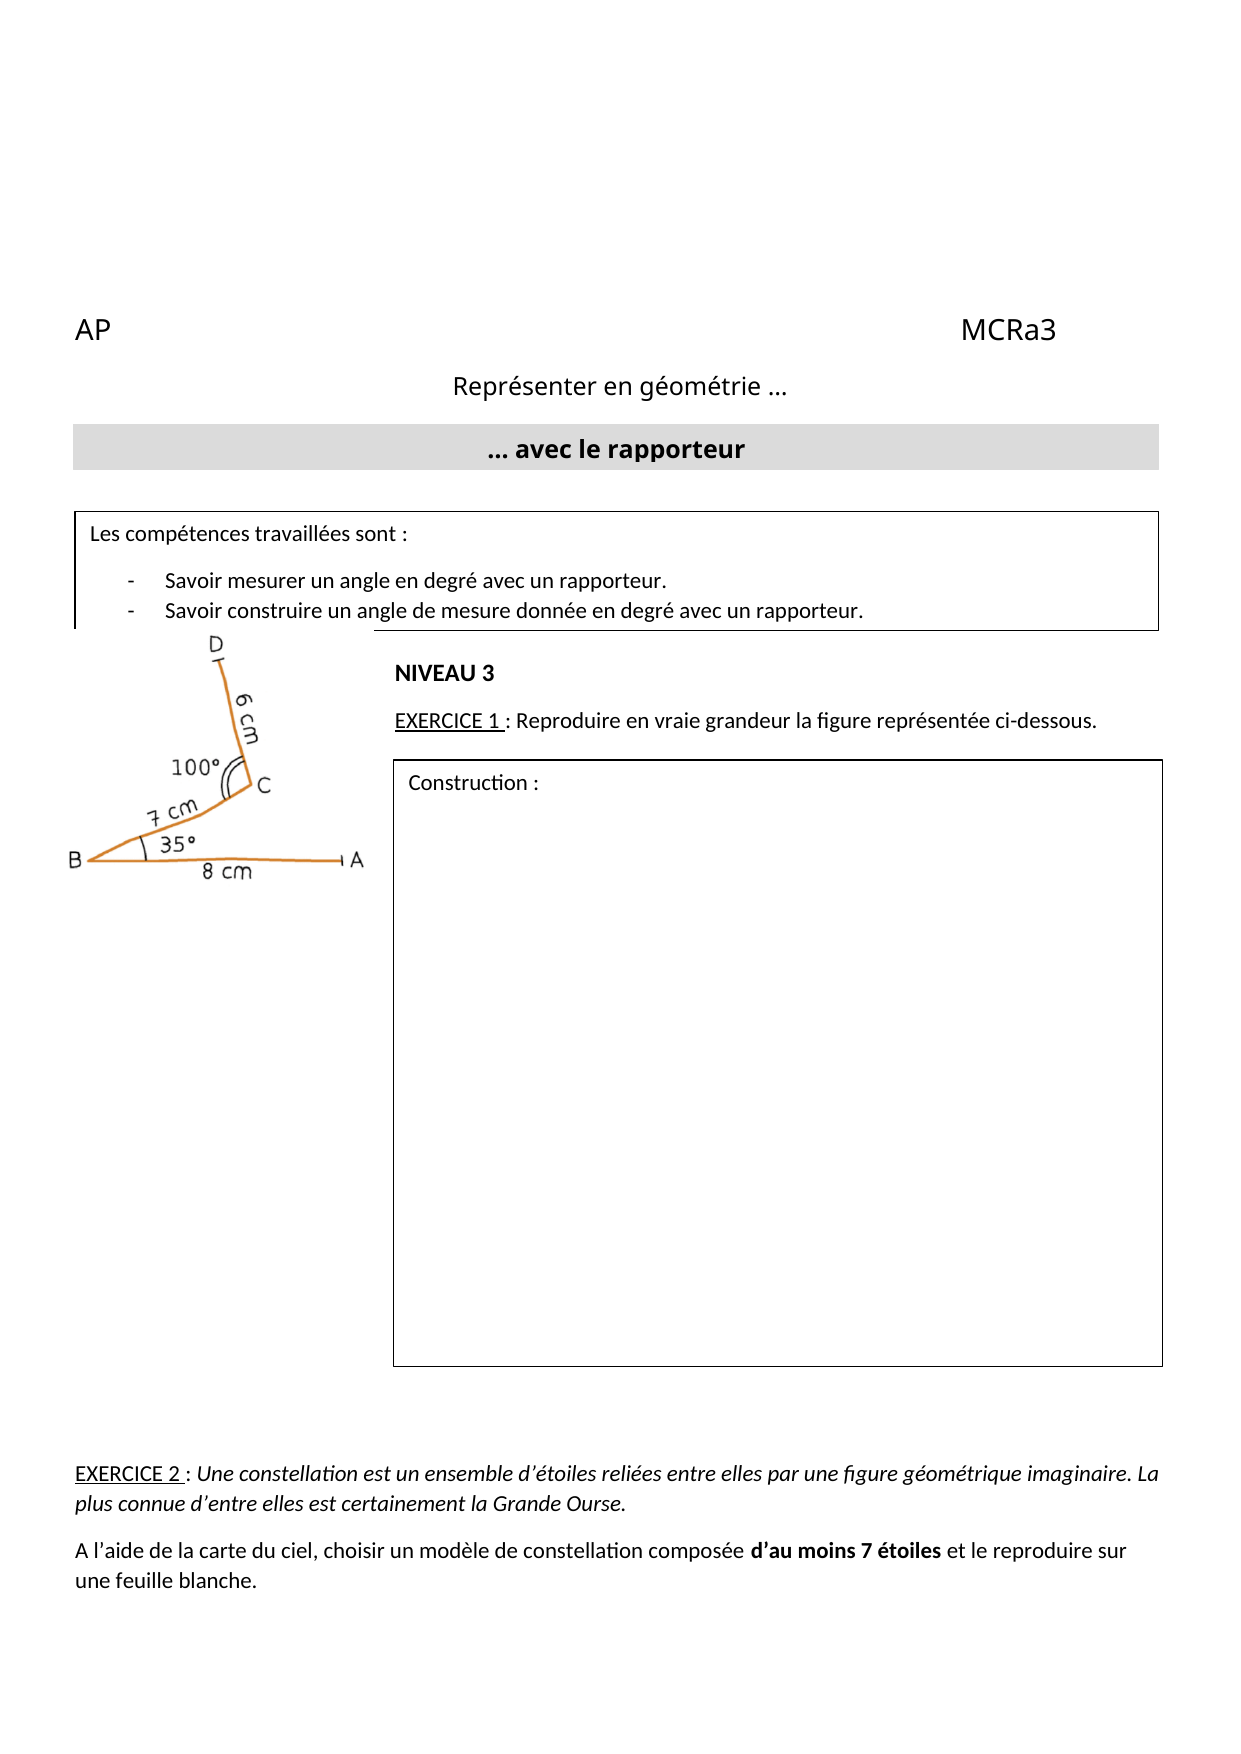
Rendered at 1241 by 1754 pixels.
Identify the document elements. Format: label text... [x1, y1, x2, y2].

text Représenter en géométrie … [75, 369, 1165, 403]
text A l’aide de la carte du ciel, choisir un modèle de constellation composée d’au moins 7 étoiles et le reproduire sur une feuille blanche. [75, 1536, 1165, 1594]
text NIVEAU 3 [374, 657, 1165, 687]
picture [62, 629, 374, 895]
text EXERCICE 2 : Une constellation est un ensemble d’étoiles reliées entre elles par une figure géométrique imaginaire. La plus connue d’entre elles est certainement la Grande Ourse. [75, 1459, 1165, 1517]
text AP MCRa3 [75, 309, 1165, 349]
text EXERCICE 1 : Reproduire en vraie grandeur la figure représentée ci-dessous. [374, 706, 1165, 734]
